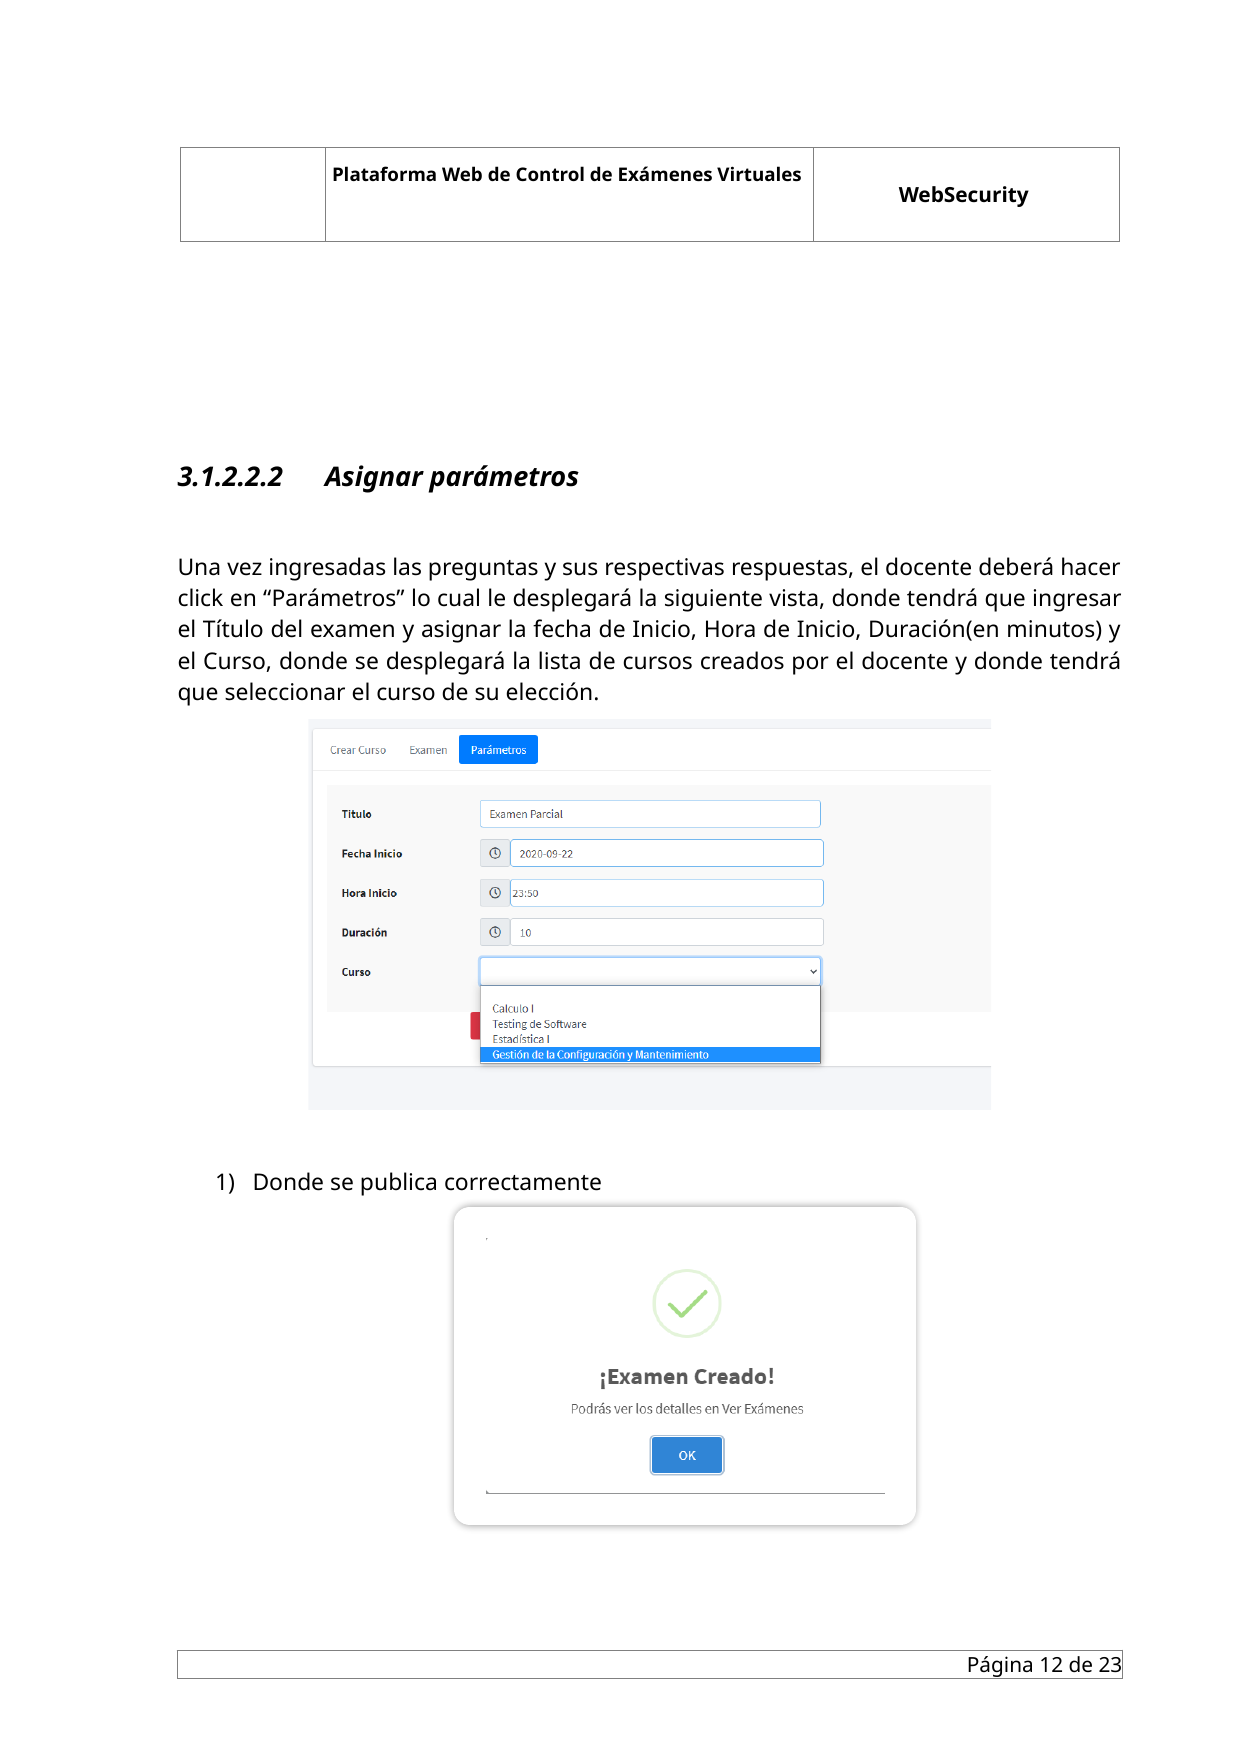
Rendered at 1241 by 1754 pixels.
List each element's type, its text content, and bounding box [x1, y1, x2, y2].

subtitle Asignar parámetros [177, 458, 1122, 495]
picture [486, 1238, 885, 1494]
text Una vez ingresadas las preguntas y sus respectivas respuestas, el docente deberá hacer click en “Parámetros” lo cual le desplegará la siguiente vista, donde tendrá que ingresar el Título del examen y asignar la fecha de Inicio, Hora de Inicio, Duración(en minutos) y el Curso, donde se desplegará la lista de cursos creados por el docente y donde tendrá que seleccionar el curso de su elección. [177, 551, 1122, 707]
picture [308, 719, 992, 1110]
list Donde se publica correctamente [215, 1166, 1122, 1197]
